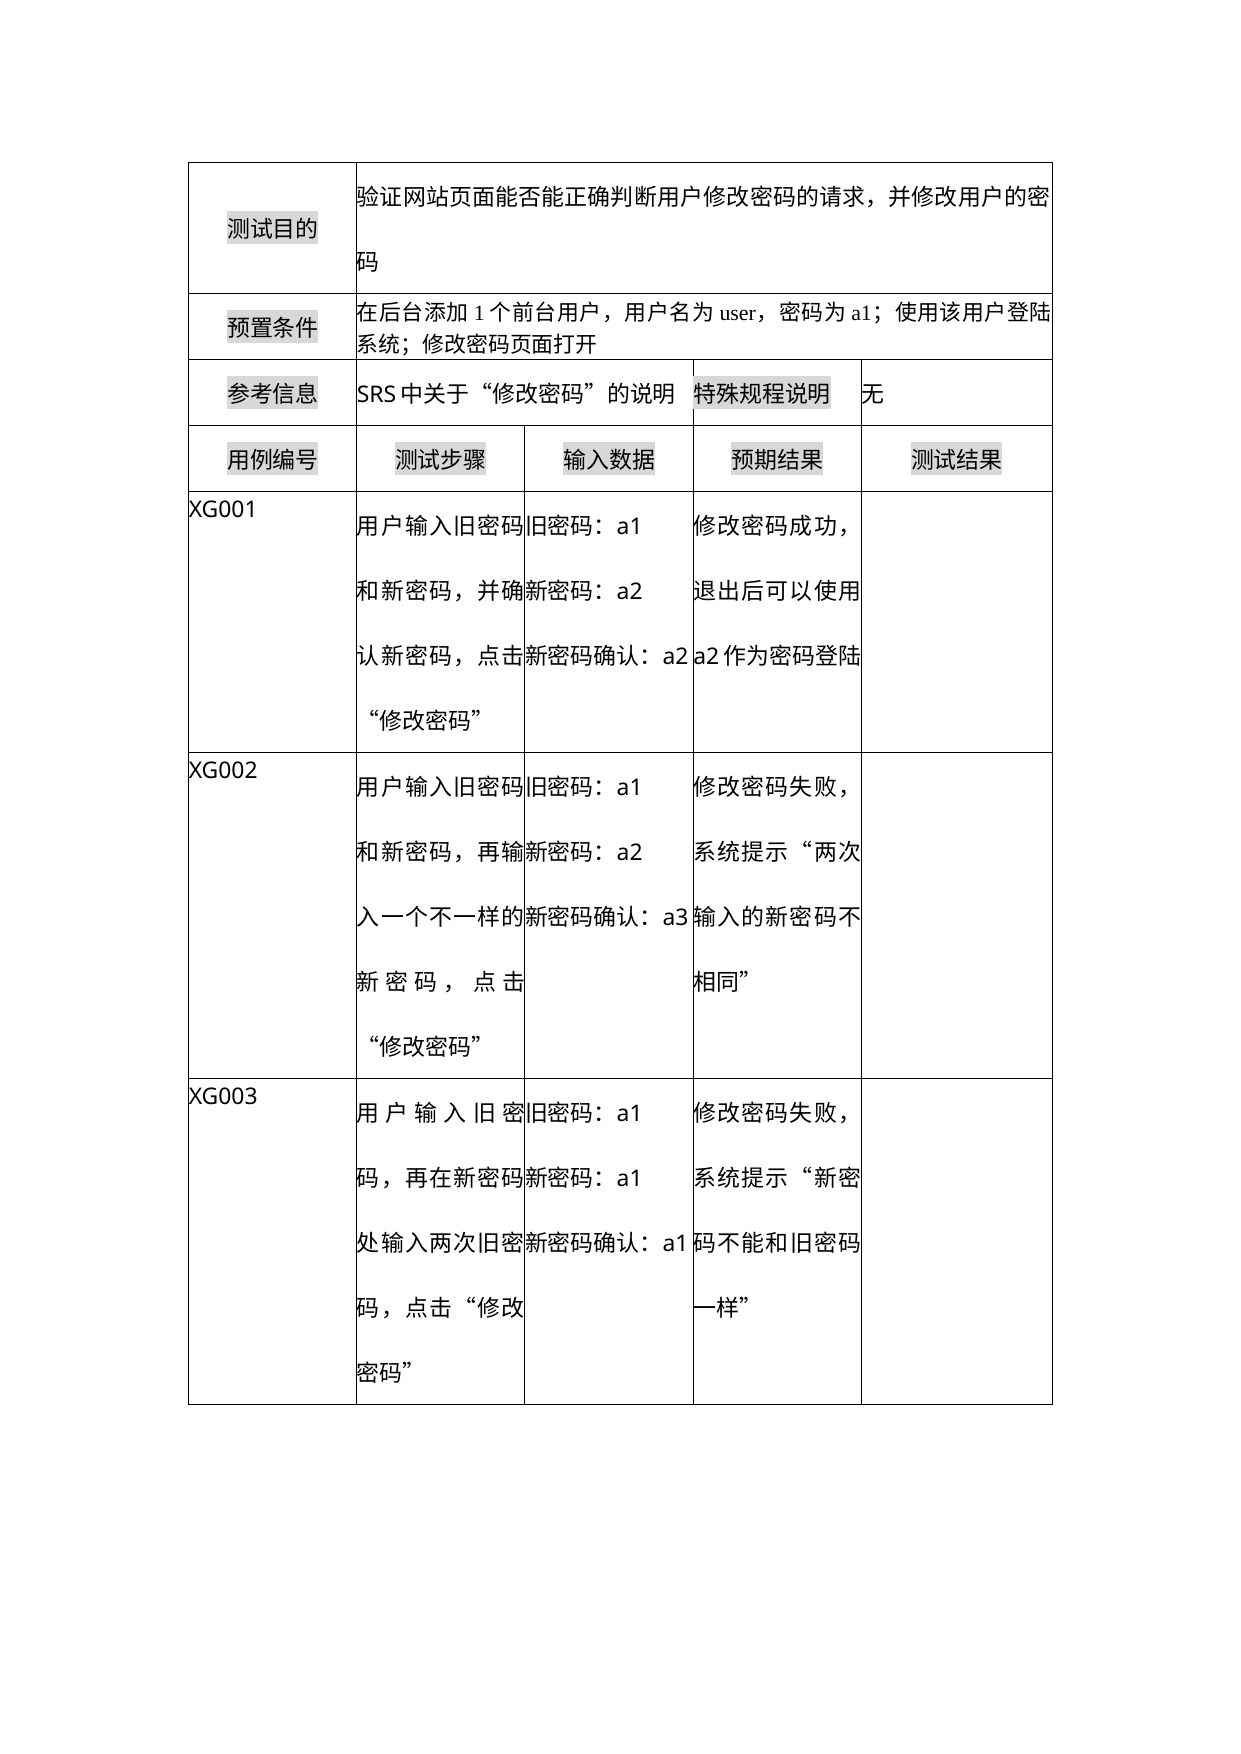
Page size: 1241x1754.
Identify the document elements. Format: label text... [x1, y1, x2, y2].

table_cell 旧密码：a1 新密码：a2 新密码确认：a2 [525, 492, 693, 752]
table_cell 验证网站页面能否能正确判断用户修改密码的请求，并修改用户的密码 [357, 163, 1052, 293]
table_cell 用户输入旧密码，再在新密码处输入两次旧密码，点击“修改密码” [357, 1079, 524, 1404]
table_cell [862, 492, 1052, 752]
table_cell 修改密码成功，退出后可以使用a2作为密码登陆 [694, 492, 861, 752]
table_cell 测试结果 [862, 426, 1052, 491]
table_cell 测试目的 [189, 163, 356, 293]
table_cell 修改密码失败，系统提示“两次输入的新密码不相同” [694, 753, 861, 1078]
table_cell 参考信息 [189, 360, 356, 425]
table_cell [862, 753, 1052, 1078]
table_cell 在后台添加1个前台用户，用户名为user，密码为a1；使用该用户登陆系统；修改密码页面打开 [357, 294, 1052, 359]
table_cell XG003 [189, 1079, 356, 1404]
table_cell 无 [862, 360, 1052, 425]
table_cell XG001 [189, 492, 356, 752]
table_cell 测试步骤 [357, 426, 524, 491]
table_cell 旧密码：a1 新密码：a2 新密码确认：a3 [525, 753, 693, 1078]
table_cell 用户输入旧密码和新密码，再输入一个不一样的新密码，点击“修改密码” [357, 753, 524, 1078]
table_cell [862, 1079, 1052, 1404]
table_cell SRS中关于“修改密码”的说明 [357, 360, 693, 425]
table_cell 修改密码失败，系统提示“新密码不能和旧密码一样” [694, 1079, 861, 1404]
table_cell 预置条件 [189, 294, 356, 359]
table_cell 输入数据 [525, 426, 693, 491]
table_cell XG002 [189, 753, 356, 1078]
table_cell 用户输入旧密码和新密码，并确认新密码，点击“修改密码” [357, 492, 524, 752]
table_cell 用例编号 [189, 426, 356, 491]
table_cell 特殊规程说明 [694, 360, 861, 425]
table_cell 旧密码：a1 新密码：a1 新密码确认：a1 [525, 1079, 693, 1404]
table_cell 预期结果 [694, 426, 861, 491]
